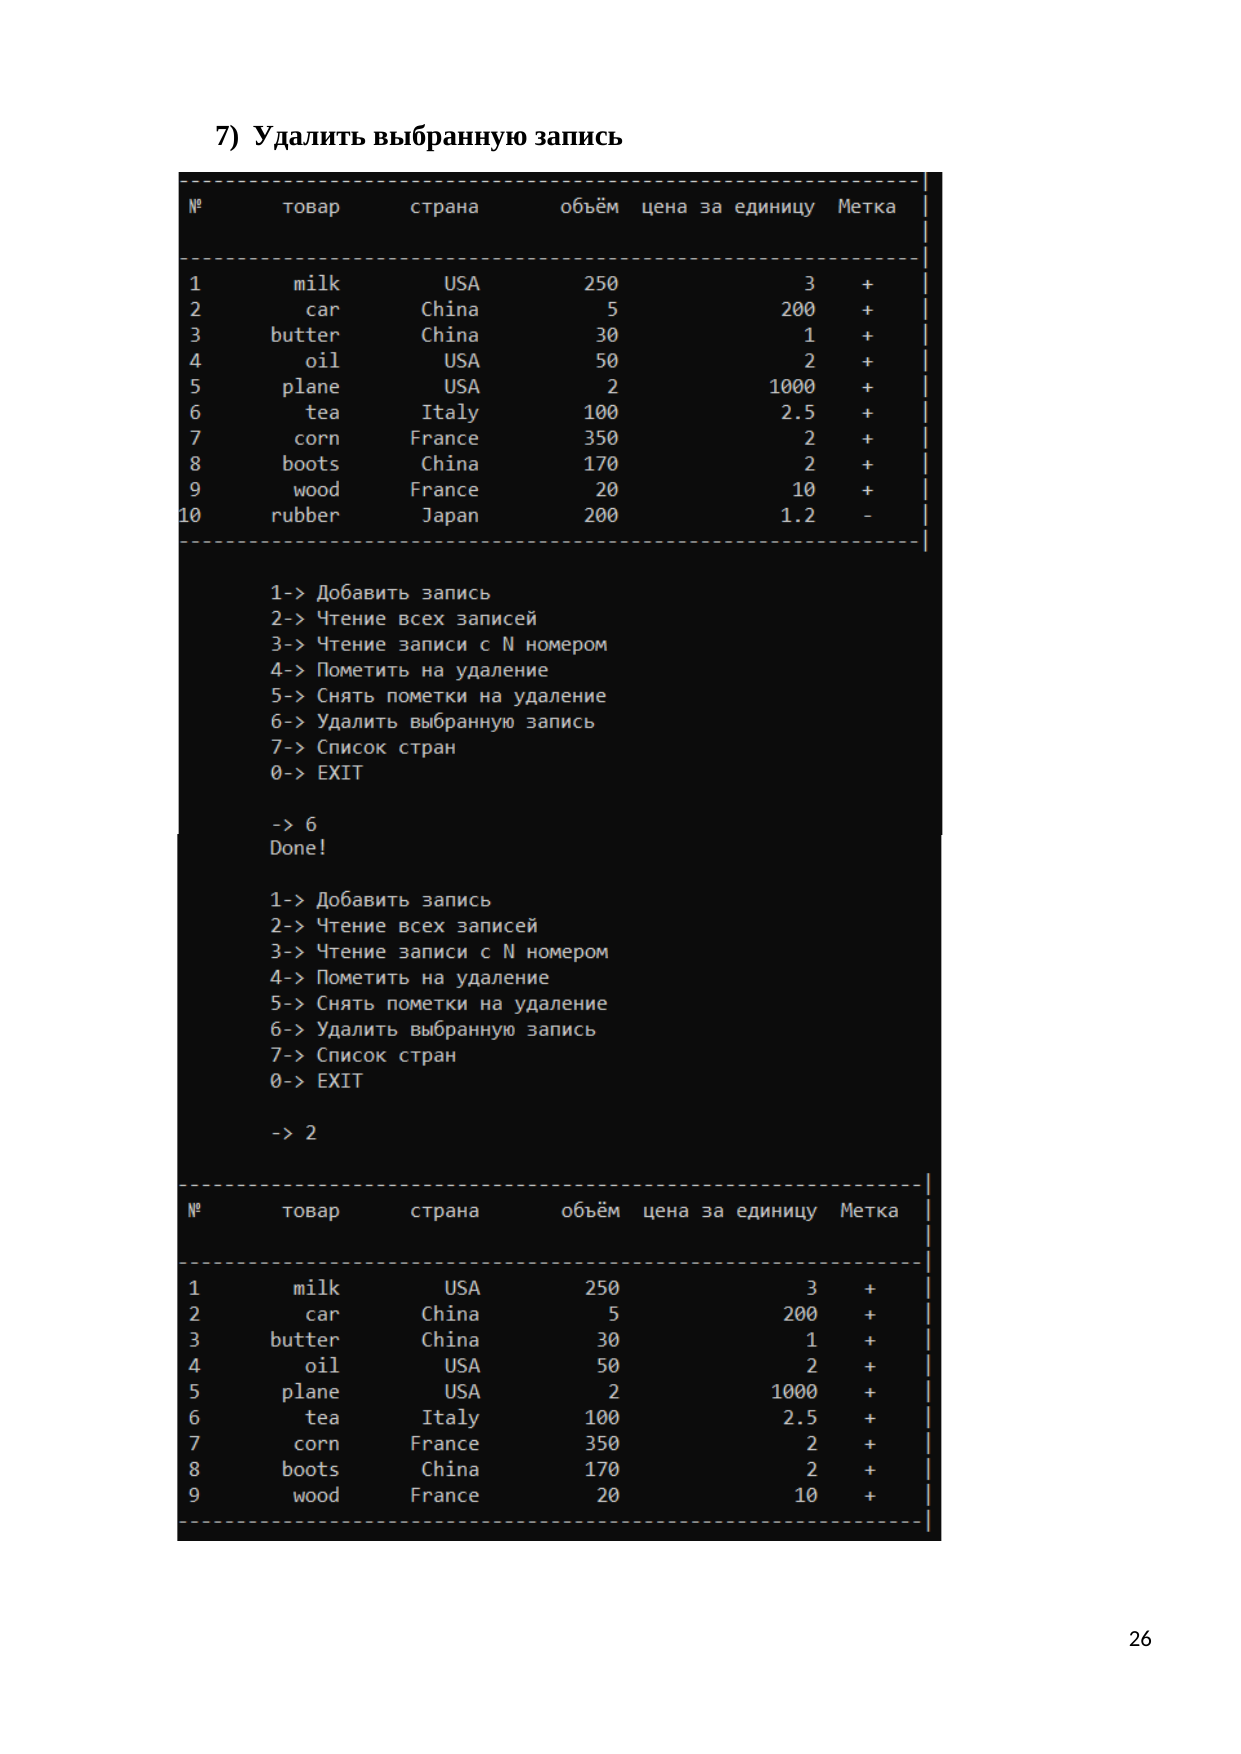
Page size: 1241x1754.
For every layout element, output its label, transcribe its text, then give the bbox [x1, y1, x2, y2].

picture [177, 172, 943, 1541]
subtitle Удалить выбранную запись [215, 118, 1152, 152]
